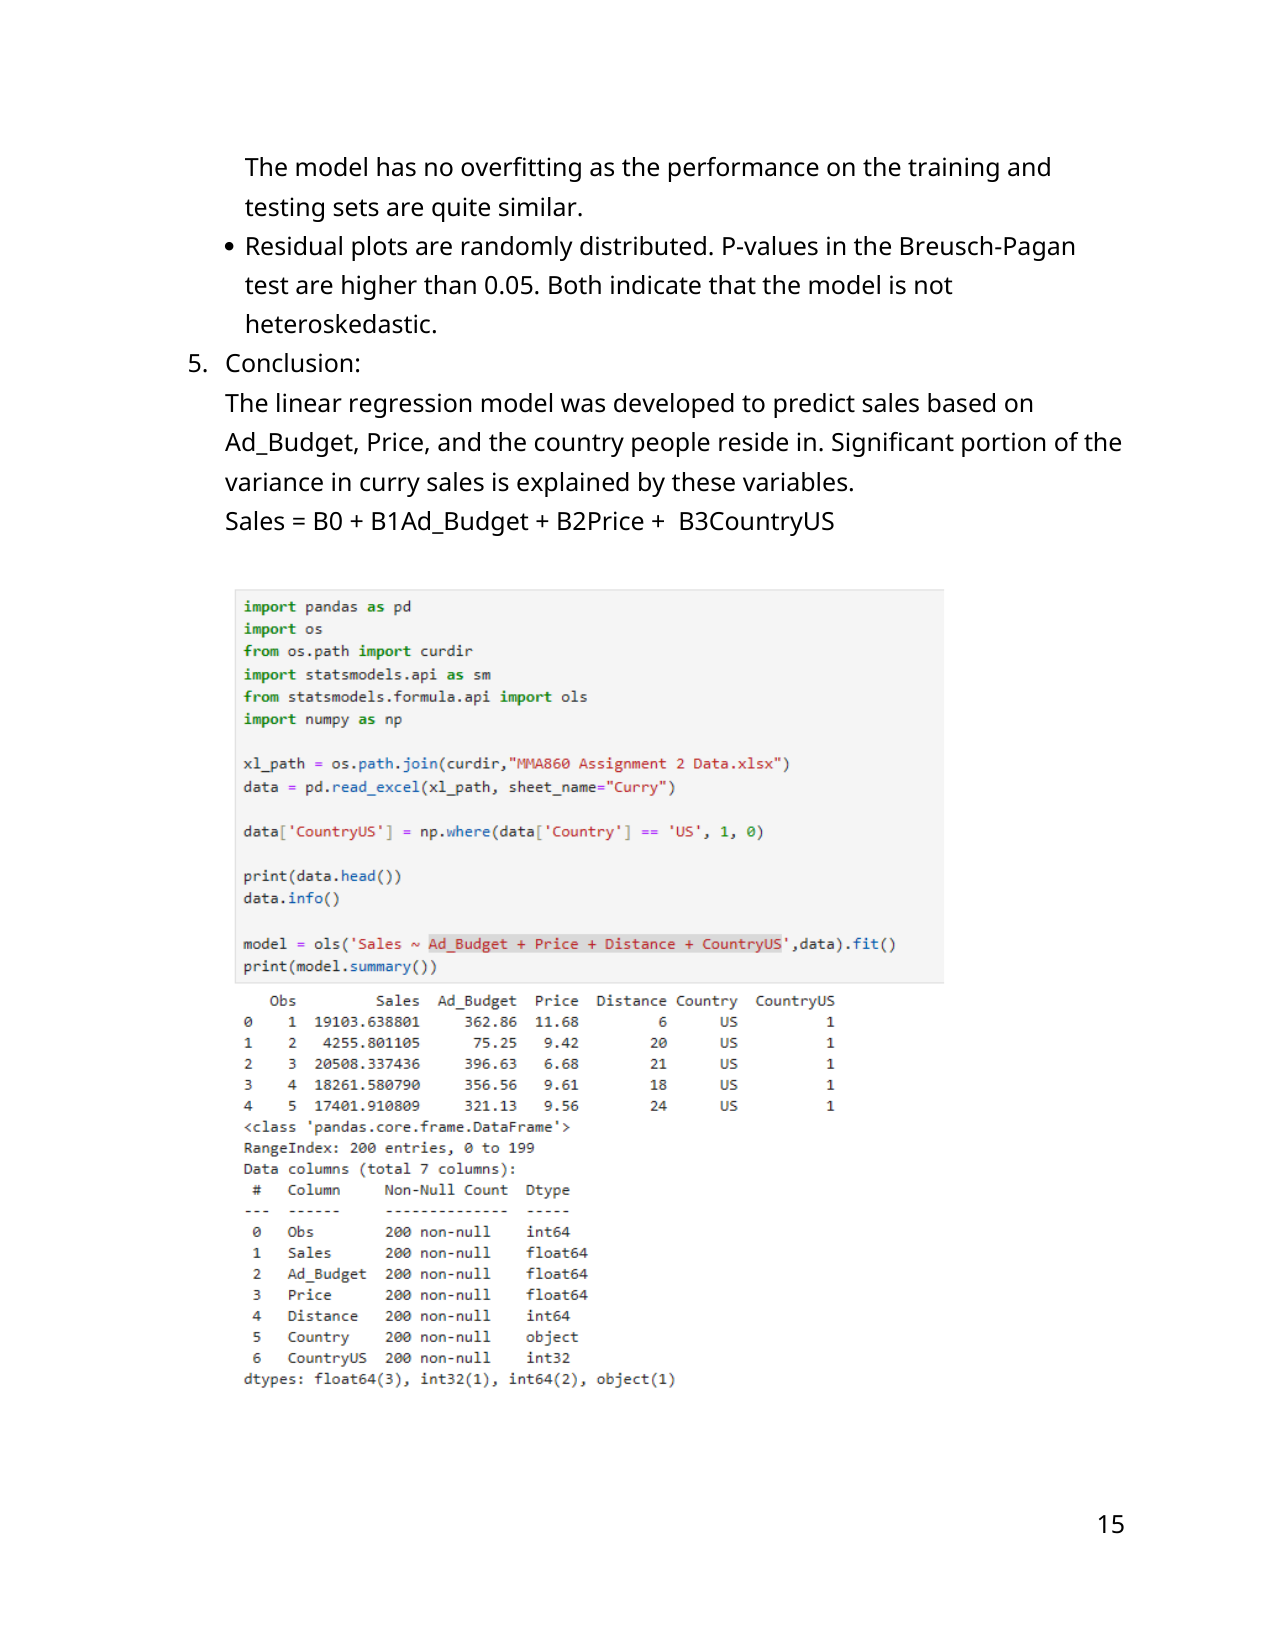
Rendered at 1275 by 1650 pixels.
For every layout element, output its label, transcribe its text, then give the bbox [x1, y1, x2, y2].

picture [225, 582, 945, 1389]
list Residual plots are randomly distributed. P-values in the Breusch-Pagan test are higher than 0.05. Both indicate that the model is not heteroskedastic. [225, 228, 1125, 341]
list The model has no overfitting as the performance on the training and testing sets are quite similar. [244, 150, 1125, 223]
list Sales = B0 + B1Ad_Budget + B2Price + B3CountryUS [225, 504, 1125, 538]
list Conclusion: [187, 346, 1125, 380]
list The linear regression model was developed to predict sales based on Ad_Budget, Price, and the country people reside in. Significant portion of the variance in curry sales is explained by these variables. [225, 385, 1125, 498]
